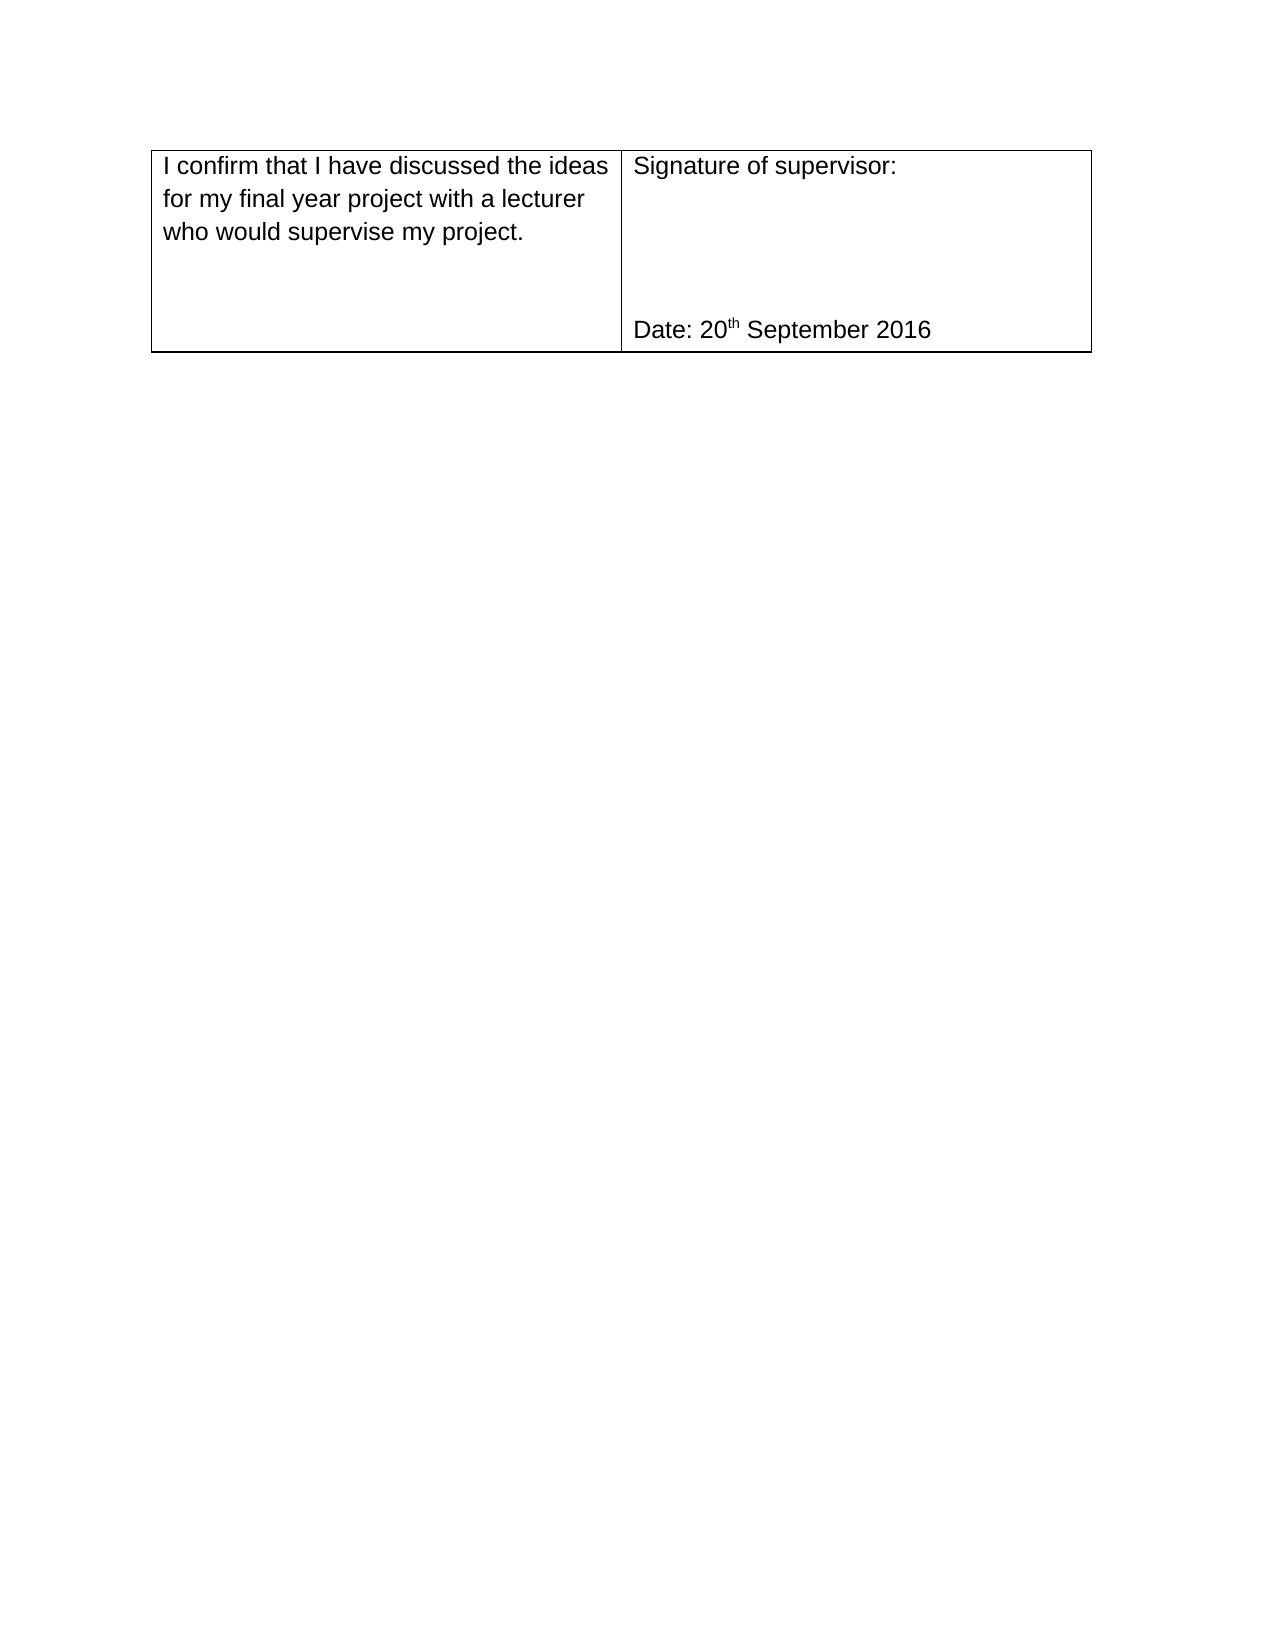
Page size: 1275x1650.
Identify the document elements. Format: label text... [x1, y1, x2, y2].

table_cell I confirm that I have discussed the ideas for my final year project with a lecturer who would supervise my project. [152, 151, 621, 351]
table_cell Signature of supervisor: Date: 20th September 2016 [622, 151, 1091, 351]
